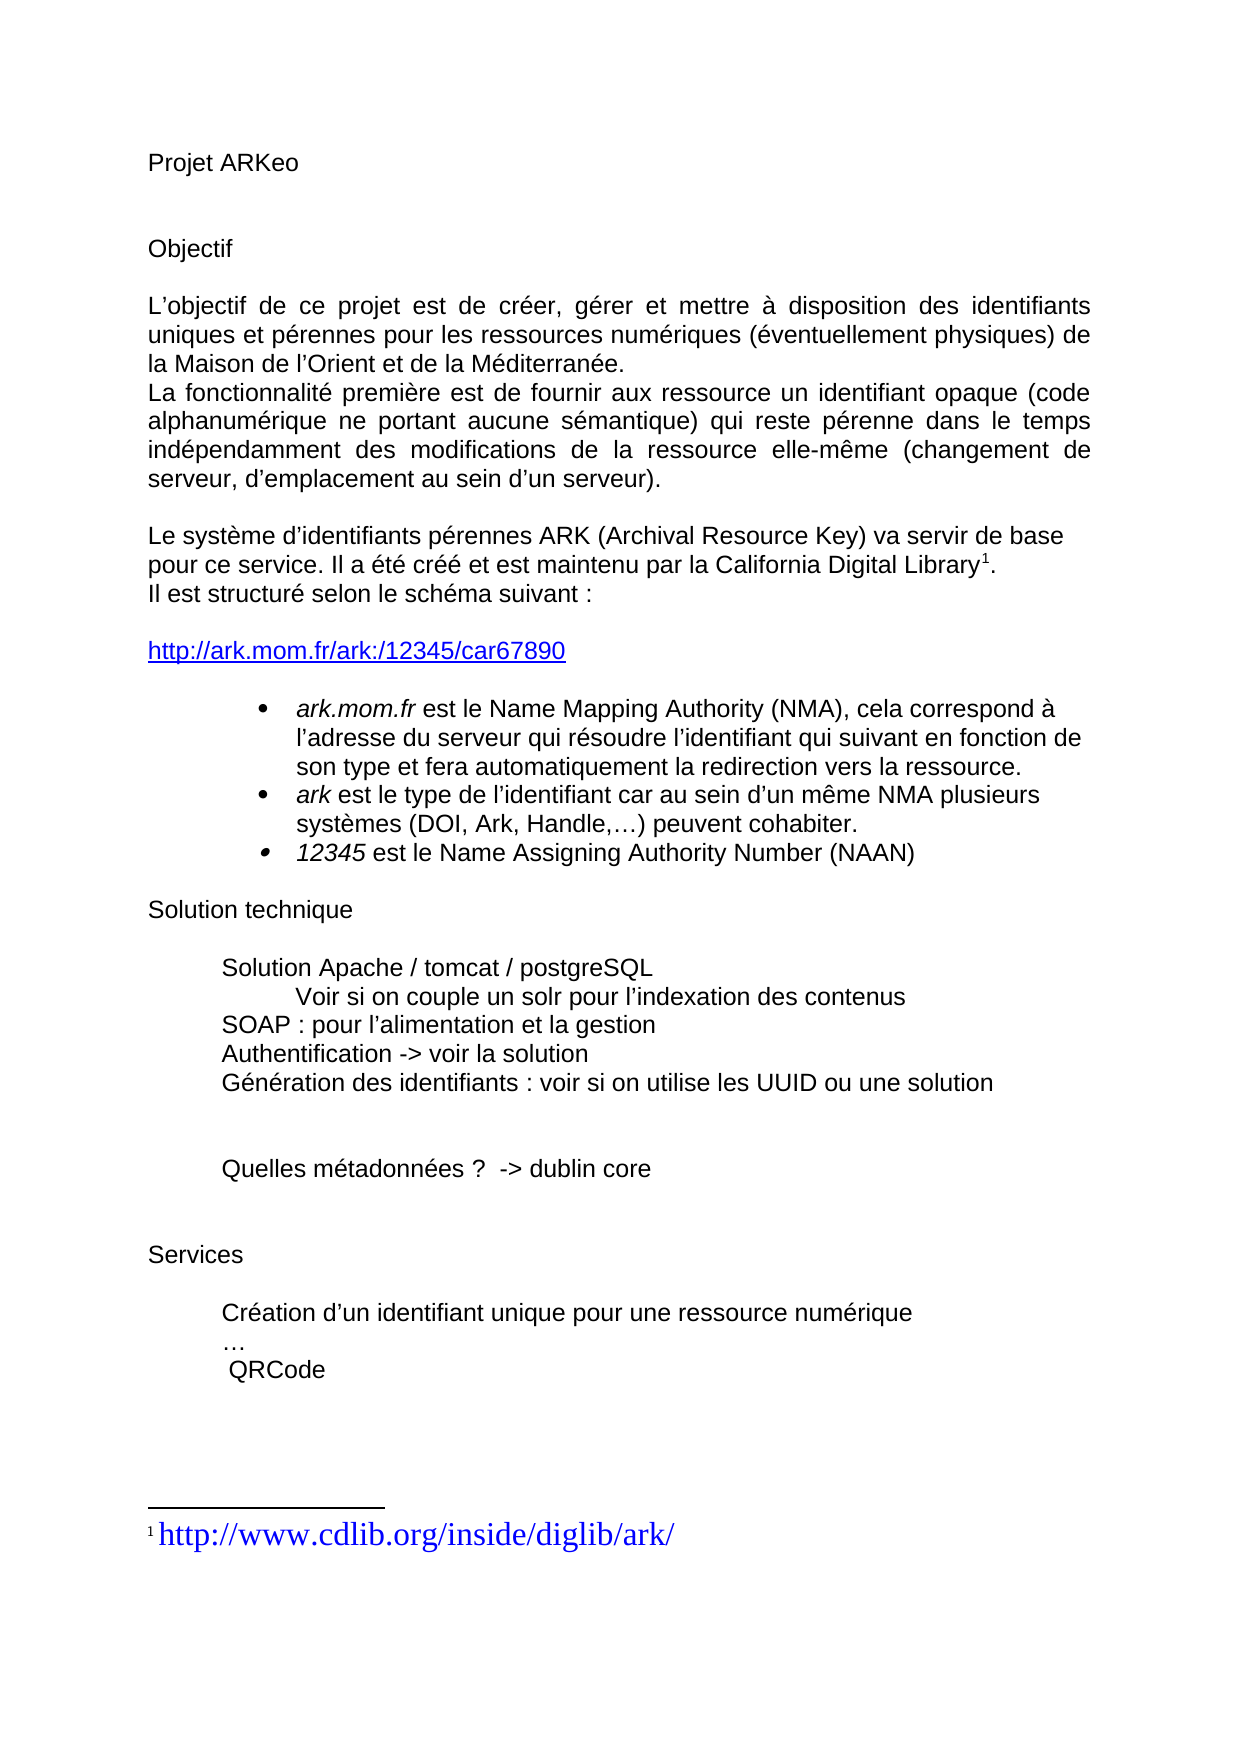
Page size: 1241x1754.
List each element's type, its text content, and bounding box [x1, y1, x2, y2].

text SOAP : pour l’alimentation et la gestion [148, 1010, 1093, 1039]
text Authentification -> voir la solution [148, 1039, 1093, 1068]
list 12345 est le Name Assigning Authority Number (NAAN) [258, 838, 1093, 867]
text … [148, 1327, 1093, 1355]
text Quelles métadonnées ? -> dublin core [148, 1154, 1093, 1183]
text L’objectif de ce projet est de créer, gérer et mettre à disposition des identifiants uniques et pérennes pour les ressources numériques (éventuellement physiques) de la Maison de l’Orient et de la Méditerranée. [148, 291, 1093, 378]
text La fonctionnalité première est de fournir aux ressource un identifiant opaque (code alphanumérique ne portant aucune sémantique) qui reste pérenne dans le temps indépendamment des modifications de la ressource elle-même (changement de serveur, d’emplacement au sein d’un serveur). [148, 378, 1093, 493]
text Projet ARKeo [148, 148, 1093, 176]
text Voir si on couple un solr pour l’indexation des contenus [148, 982, 1093, 1010]
text Solution technique [148, 895, 1093, 924]
text Services [148, 1240, 1093, 1269]
text Création d’un identifiant unique pour une ressource numérique [148, 1298, 1093, 1327]
list ark est le type de l’identifiant car au sein d’un même NMA plusieurs systèmes (DOI, Ark, Handle,…) peuvent cohabiter. [258, 780, 1093, 838]
text http://ark.mom.fr/ark:/12345/car67890 [148, 636, 1093, 665]
text Objectif [148, 234, 1093, 263]
list ark.mom.fr est le Name Mapping Authority (NMA), cela correspond à l’adresse du serveur qui résoudre l’identifiant qui suivant en fonction de son type et fera automatiquement la redirection vers la ressource. [258, 694, 1093, 780]
text Le système d’identifiants pérennes ARK (Archival Resource Key) va servir de base pour ce service. Il a été créé et est maintenu par la California Digital Library. [148, 521, 1093, 579]
text Génération des identifiants : voir si on utilise les UUID ou une solution [148, 1068, 1093, 1097]
text QRCode [148, 1355, 1093, 1384]
text Il est structuré selon le schéma suivant : [148, 579, 1093, 608]
text Solution Apache / tomcat / postgreSQL [148, 953, 1093, 982]
